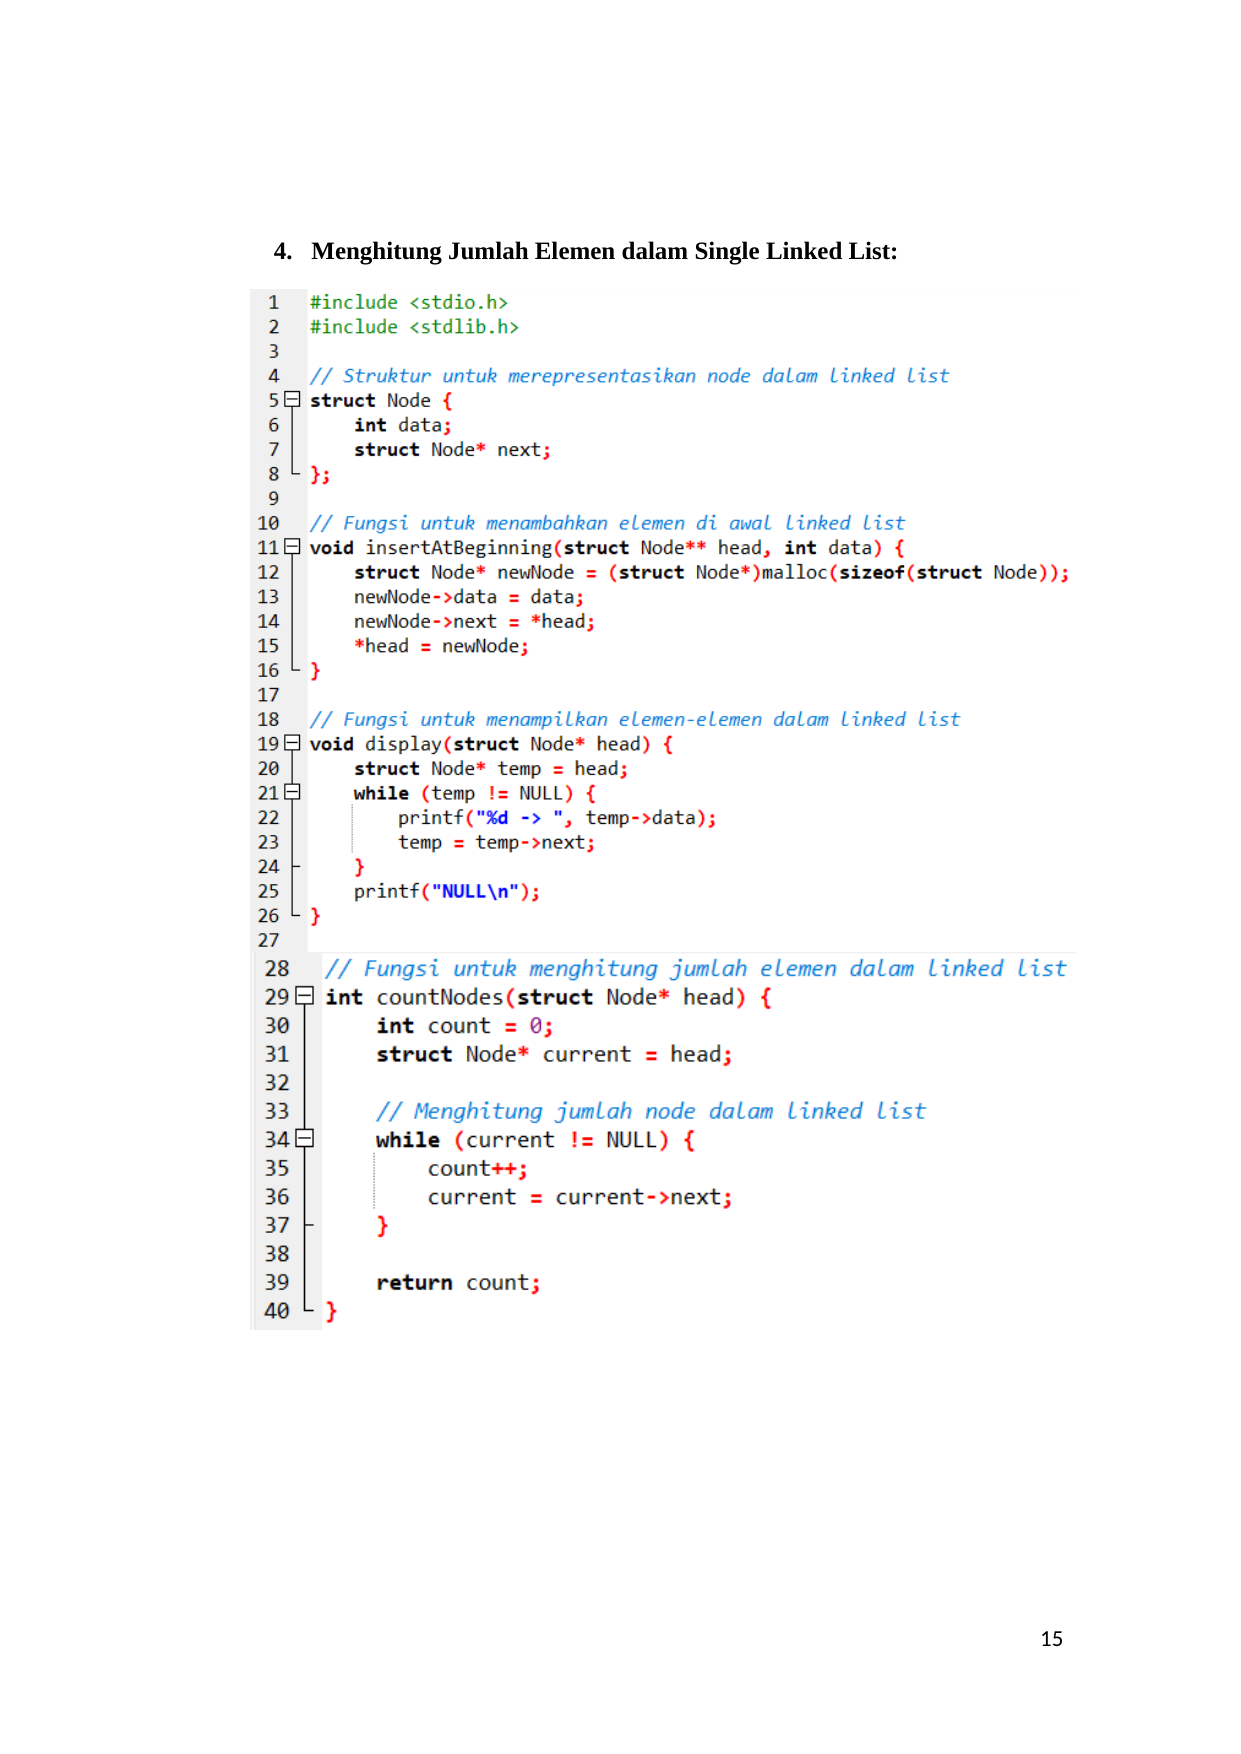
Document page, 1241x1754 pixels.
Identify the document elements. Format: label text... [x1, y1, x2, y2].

picture [250, 289, 1077, 1330]
list Menghitung Jumlah Elemen dalam Single Linked List: [274, 236, 1063, 265]
